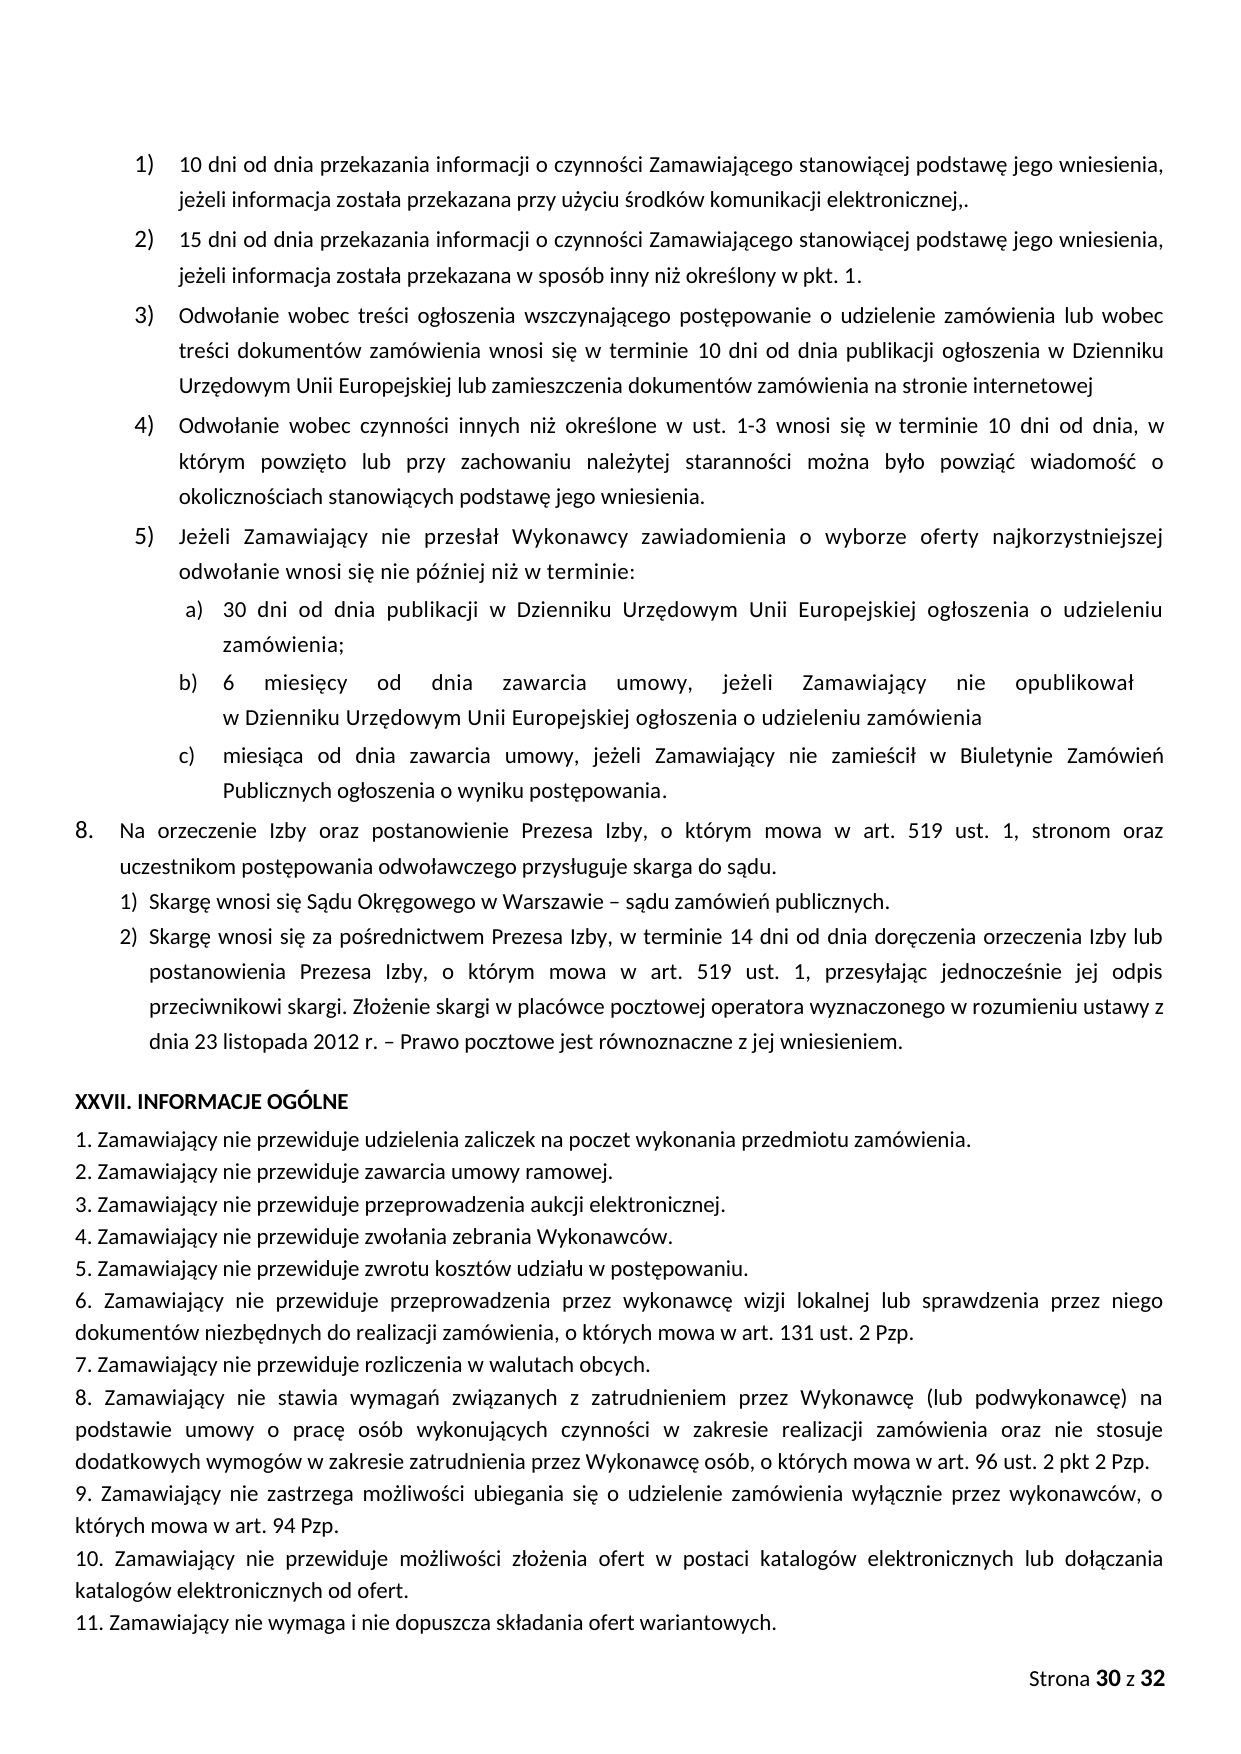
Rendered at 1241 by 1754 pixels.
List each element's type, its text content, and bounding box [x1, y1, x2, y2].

list 30 dni od dnia publikacji w Dzienniku Urzędowym Unii Europejskiej ogłoszenia o udzieleniu zamówienia; [185, 595, 1165, 658]
list Odwołanie wobec treści ogłoszenia wszczynającego postępowanie o udzielenie zamówienia lub wobec treści dokumentów zamówienia wnosi się w terminie 10 dni od dnia publikacji ogłoszenia w Dzienniku Urzędowym Unii Europejskiej lub zamieszczenia dokumentów zamówienia na stronie internetowej [134, 299, 1165, 399]
text 9. Zamawiający nie zastrzega możliwości ubiegania się o udzielenie zamówienia wyłącznie przez wykonawców, o których mowa w art. 94 Pzp. [75, 1479, 1165, 1539]
text 4. Zamawiający nie przewiduje zwołania zebrania Wykonawców. [75, 1222, 1165, 1250]
list 6 miesięcy od dnia zawarcia umowy, jeżeli Zamawiający nie opublikował w Dzienniku Urzędowym Unii Europejskiej ogłoszenia o udzieleniu zamówienia [178, 668, 1165, 731]
list miesiąca od dnia zawarcia umowy, jeżeli Zamawiający nie zamieścił w Biuletynie Zamówień Publicznych ogłoszenia o wyniku postępowania. [178, 741, 1165, 804]
list Jeżeli Zamawiający nie przesłał Wykonawcy zawiadomienia o wyborze oferty najkorzystniejszej odwołanie wnosi się nie później niż w terminie: [134, 520, 1165, 585]
list Na orzeczenie Izby oraz postanowienie Prezesa Izby, o którym mowa w art. 519 ust. 1, stronom oraz uczestnikom postępowania odwoławczego przysługuje skarga do sądu. [75, 814, 1165, 880]
subtitle XXVII. INFORMACJE OGÓLNE [75, 1087, 1165, 1115]
text 11. Zamawiający nie wymaga i nie dopuszcza składania ofert wariantowych. [75, 1608, 1165, 1636]
list 10 dni od dnia przekazania informacji o czynności Zamawiającego stanowiącej podstawę jego wniesienia, jeżeli informacja została przekazana przy użyciu środków komunikacji elektronicznej,. [134, 148, 1165, 213]
text 2. Zamawiający nie przewiduje zawarcia umowy ramowej. [75, 1157, 1165, 1186]
text 6. Zamawiający nie przewiduje przeprowadzenia przez wykonawcę wizji lokalnej lub sprawdzenia przez niego dokumentów niezbędnych do realizacji zamówienia, o których mowa w art. 131 ust. 2 Pzp. [75, 1286, 1165, 1346]
text 2) Skargę wnosi się za pośrednictwem Prezesa Izby, w terminie 14 dni od dnia doręczenia orzeczenia Izby lub postanowienia Prezesa Izby, o którym mowa w art. 519 ust. 1, przesyłając jednocześnie jej odpis przeciwnikowi skargi. Złożenie skargi w placówce pocztowej operatora wyznaczonego w rozumieniu ustawy z dnia 23 listopada 2012 r. – Prawo pocztowe jest równoznaczne z jej wniesieniem. [119, 922, 1165, 1055]
text 8. Zamawiający nie stawia wymagań związanych z zatrudnieniem przez Wykonawcę (lub podwykonawcę) na podstawie umowy o pracę osób wykonujących czynności w zakresie realizacji zamówienia oraz nie stosuje dodatkowych wymogów w zakresie zatrudnienia przez Wykonawcę osób, o których mowa w art. 96 ust. 2 pkt 2 Pzp. [75, 1383, 1165, 1475]
text 5. Zamawiający nie przewiduje zwrotu kosztów udziału w postępowaniu. [75, 1254, 1165, 1282]
text 1) Skargę wnosi się Sądu Okręgowego w Warszawie – sądu zamówień publicznych. [119, 887, 1165, 915]
list 15 dni od dnia przekazania informacji o czynności Zamawiającego stanowiącej podstawę jego wniesienia, jeżeli informacja została przekazana w sposób inny niż określony w pkt. 1. [134, 223, 1165, 289]
text 10. Zamawiający nie przewiduje możliwości złożenia ofert w postaci katalogów elektronicznych lub dołączania katalogów elektronicznych od ofert. [75, 1544, 1165, 1604]
text 7. Zamawiający nie przewiduje rozliczenia w walutach obcych. [75, 1351, 1165, 1379]
text 1. Zamawiający nie przewiduje udzielenia zaliczek na poczet wykonania przedmiotu zamówienia. [75, 1125, 1165, 1153]
text 3. Zamawiający nie przewiduje przeprowadzenia aukcji elektronicznej. [75, 1190, 1165, 1218]
list Odwołanie wobec czynności innych niż określone w ust. 1-3 wnosi się w terminie 10 dni od dnia, w którym powzięto lub przy zachowaniu należytej staranności można było powziąć wiadomość o okolicznościach stanowiących podstawę jego wniesienia. [134, 409, 1165, 510]
